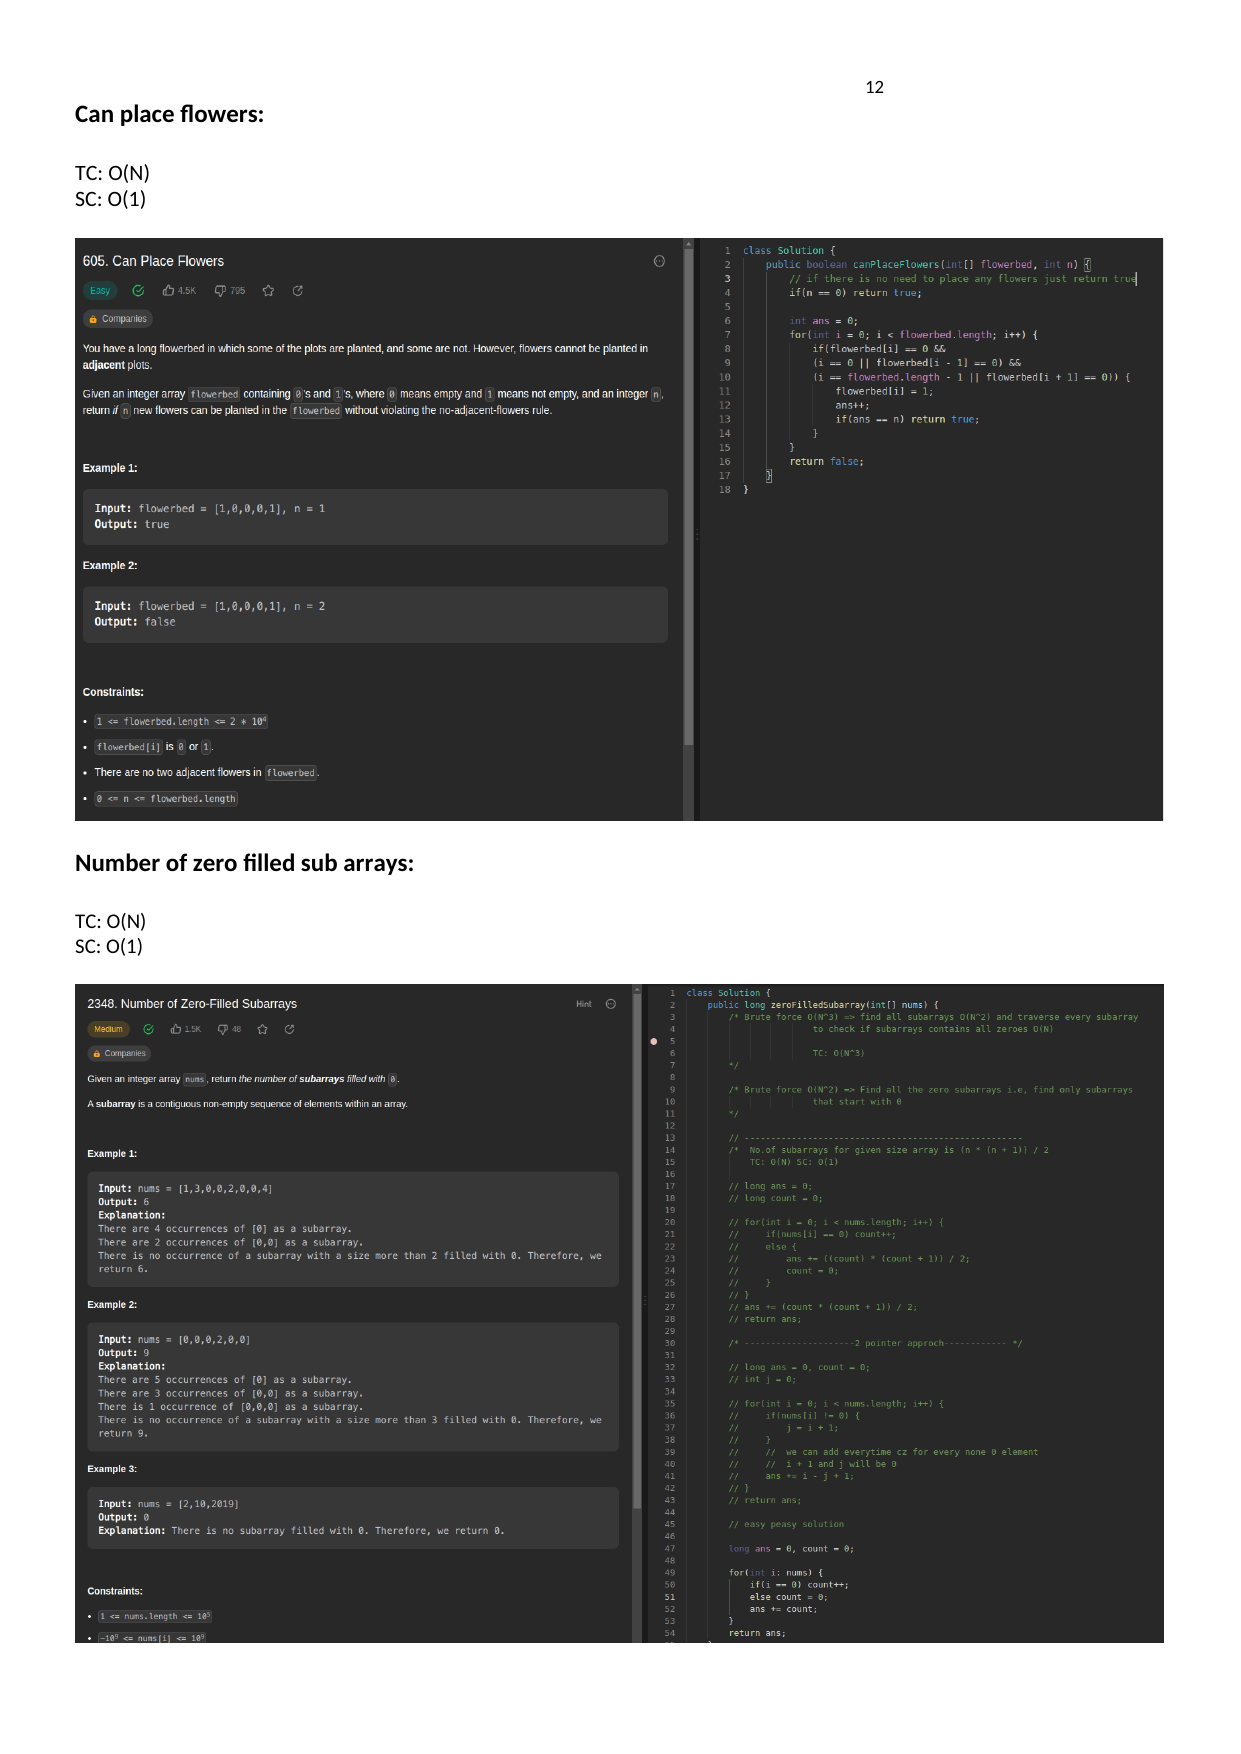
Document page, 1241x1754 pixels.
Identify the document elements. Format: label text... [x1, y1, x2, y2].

text Can place flowers: [75, 98, 1237, 128]
text TC: O(N) [75, 159, 1237, 186]
text SC: O(1) [75, 933, 1237, 959]
picture [75, 238, 1164, 821]
text SC: O(1) [75, 186, 1237, 212]
picture [75, 984, 1164, 1643]
text TC: O(N) [75, 908, 1237, 933]
text Number of zero filled sub arrays: [75, 847, 1237, 877]
